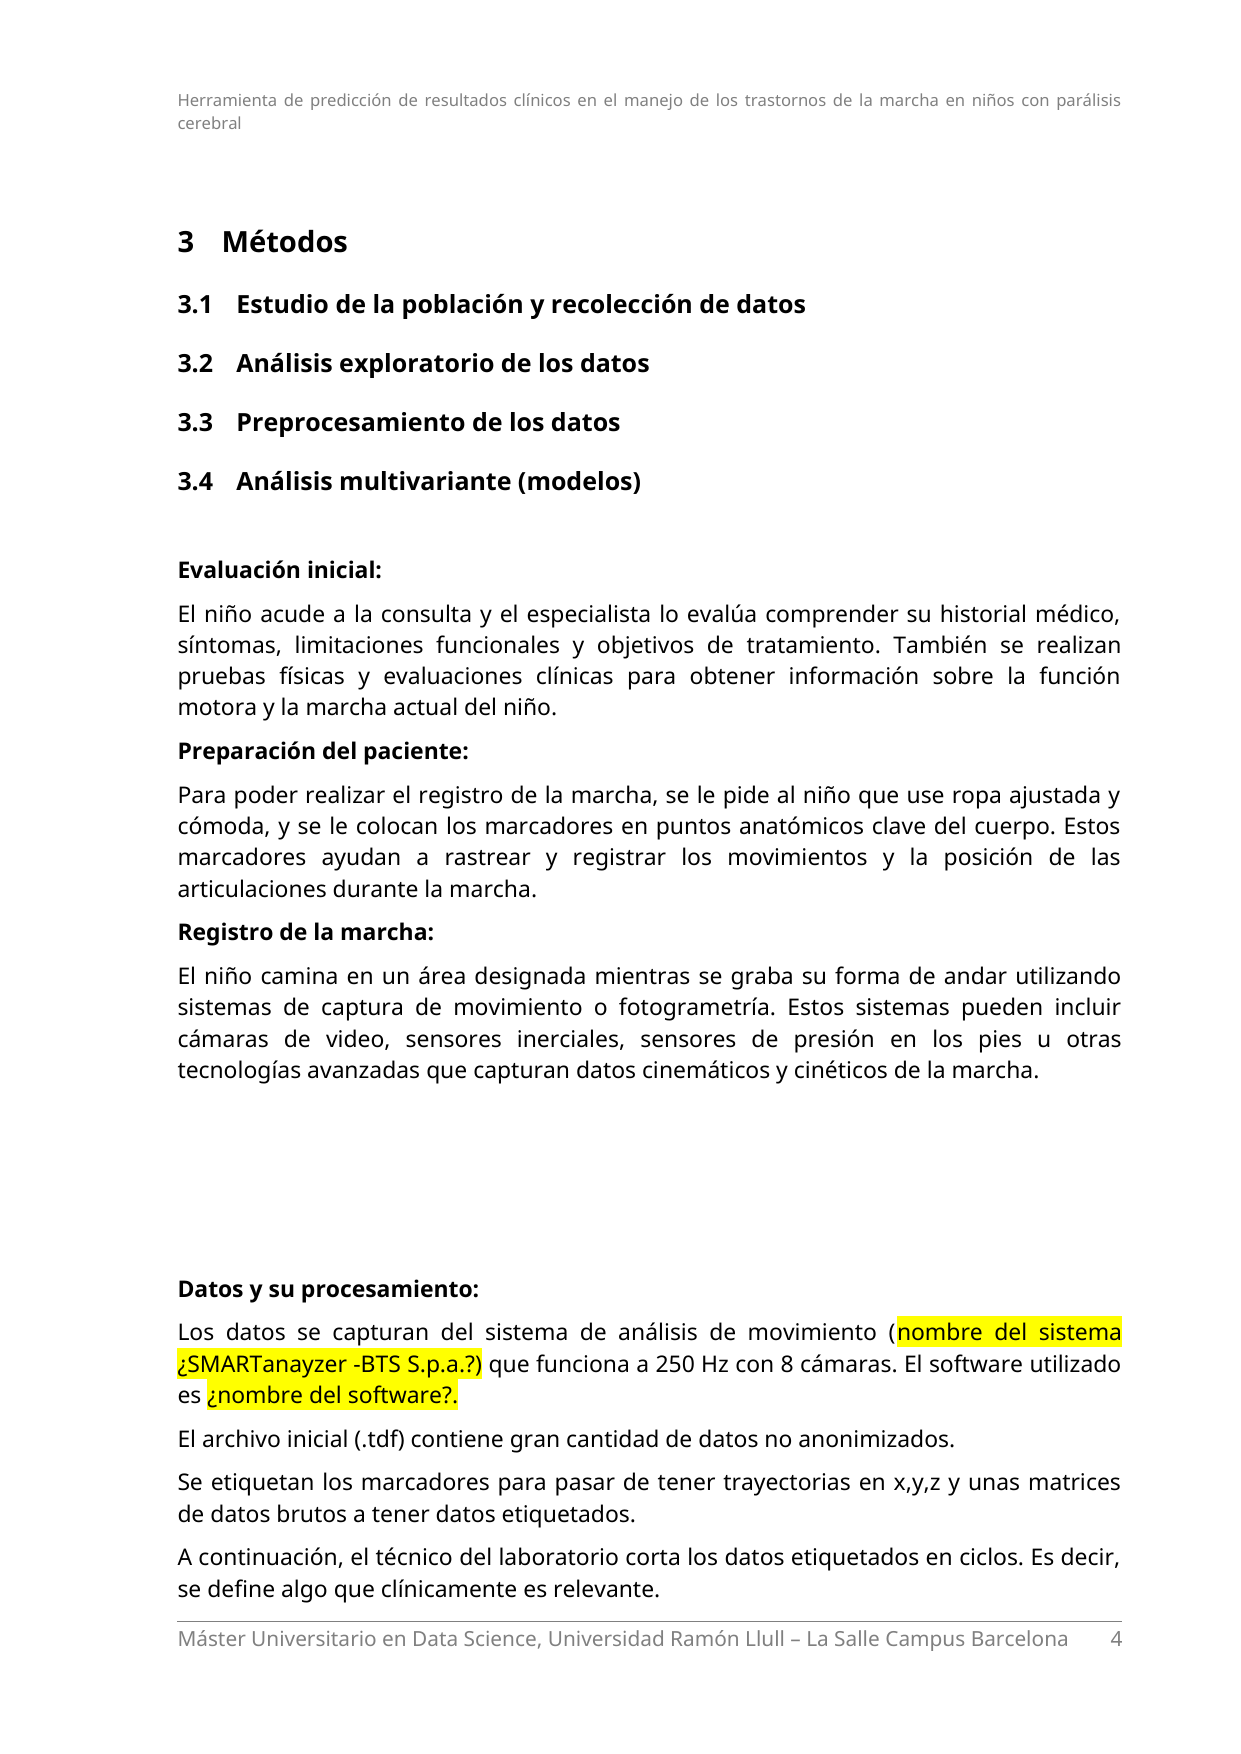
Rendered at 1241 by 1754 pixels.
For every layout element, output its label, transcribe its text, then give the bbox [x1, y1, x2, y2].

text El archivo inicial (.tdf) contiene gran cantidad de datos no anonimizados. [177, 1422, 1122, 1454]
subtitle Análisis exploratorio de los datos [177, 345, 1122, 379]
text Registro de la marcha: [177, 916, 1122, 947]
subtitle Preprocesamiento de los datos [177, 404, 1122, 438]
text Datos y su procesamiento: [177, 1272, 1122, 1304]
text El niño camina en un área designada mientras se graba su forma de andar utilizando sistemas de captura de movimiento o fotogrametría. Estos sistemas pueden incluir cámaras de video, sensores inerciales, sensores de presión en los pies u otras tecnologías avanzadas que capturan datos cinemáticos y cinéticos de la marcha. [177, 960, 1122, 1085]
text A continuación, el técnico del laboratorio corta los datos etiquetados en ciclos. Es decir, se define algo que clínicamente es relevante. [177, 1541, 1122, 1604]
text El niño acude a la consulta y el especialista lo evalúa comprender su historial médico, síntomas, limitaciones funcionales y objetivos de tratamiento. También se realizan pruebas físicas y evaluaciones clínicas para obtener información sobre la función motora y la marcha actual del niño. [177, 597, 1122, 722]
text Para poder realizar el registro de la marcha, se le pide al niño que use ropa ajustada y cómoda, y se le colocan los marcadores en puntos anatómicos clave del cuerpo. Estos marcadores ayudan a rastrear y registrar los movimientos y la posición de las articulaciones durante la marcha. [177, 779, 1122, 904]
subtitle Métodos [177, 222, 1122, 261]
text Evaluación inicial: [177, 554, 1122, 585]
text Se etiquetan los marcadores para pasar de tener trayectorias en x,y,z y unas matrices de datos brutos a tener datos etiquetados. [177, 1466, 1122, 1529]
subtitle Estudio de la población y recolección de datos [177, 286, 1122, 320]
text Preparación del paciente: [177, 735, 1122, 766]
subtitle Análisis multivariante (modelos) [177, 463, 1122, 497]
